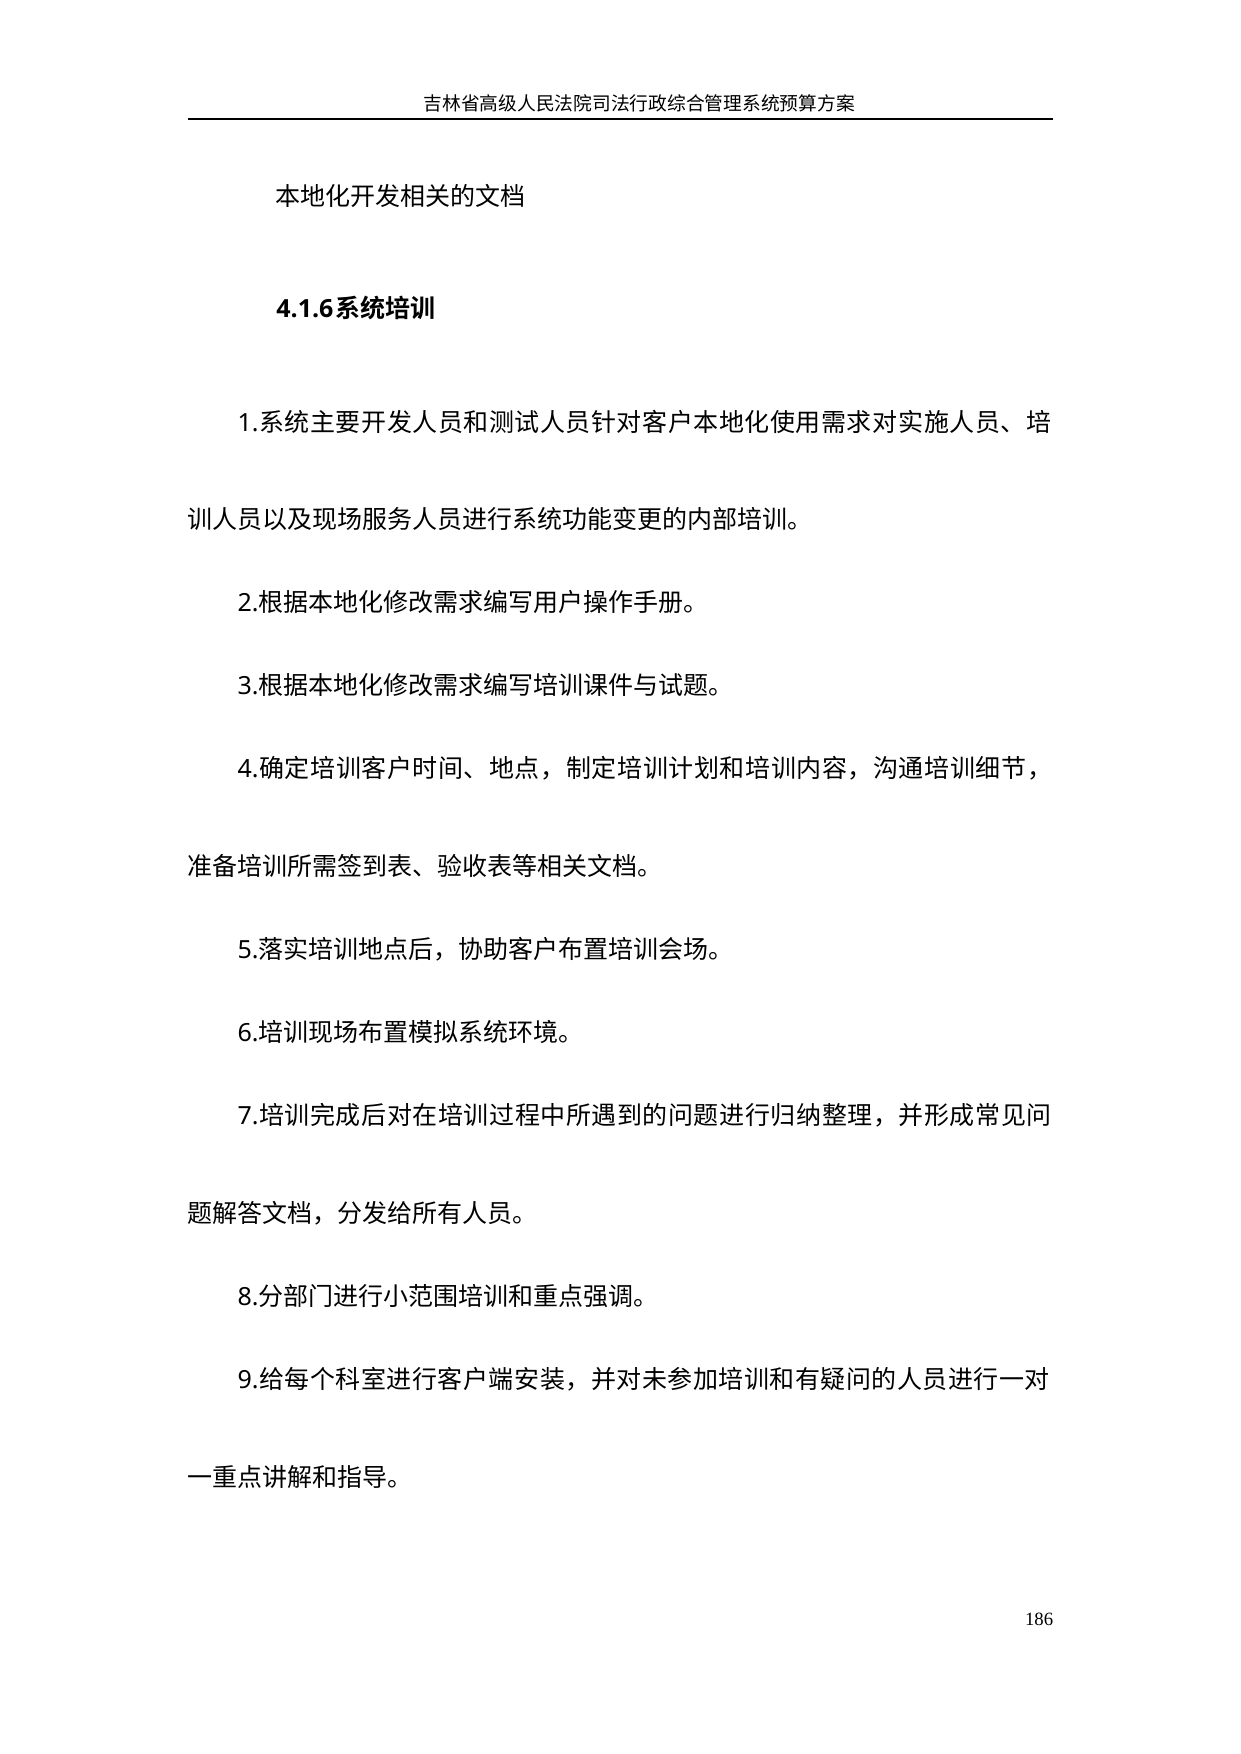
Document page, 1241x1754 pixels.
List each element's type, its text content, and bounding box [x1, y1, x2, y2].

text 5.落实培训地点后，协助客户布置培训会场。 [187, 915, 1053, 980]
text 7.培训完成后对在培训过程中所遇到的问题进行归纳整理，并形成常见问题解答文档，分发给所有人员。 [187, 1081, 1053, 1244]
text 3.根据本地化修改需求编写培训课件与试题。 [187, 651, 1053, 716]
text 6.培训现场布置模拟系统环境。 [187, 998, 1053, 1063]
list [231, 162, 1053, 227]
text 9.给每个科室进行客户端安装，并对未参加培训和有疑问的人员进行一对一重点讲解和指导。 [187, 1345, 1053, 1508]
subtitle 系统培训 [276, 274, 1053, 339]
text 1.系统主要开发人员和测试人员针对客户本地化使用需求对实施人员、培训人员以及现场服务人员进行系统功能变更的内部培训。 [187, 388, 1053, 550]
text 4.确定培训客户时间、地点，制定培训计划和培训内容，沟通培训细节，准备培训所需签到表、验收表等相关文档。 [187, 734, 1053, 897]
text 8.分部门进行小范围培训和重点强调。 [187, 1262, 1053, 1327]
text 2.根据本地化修改需求编写用户操作手册。 [187, 568, 1053, 633]
